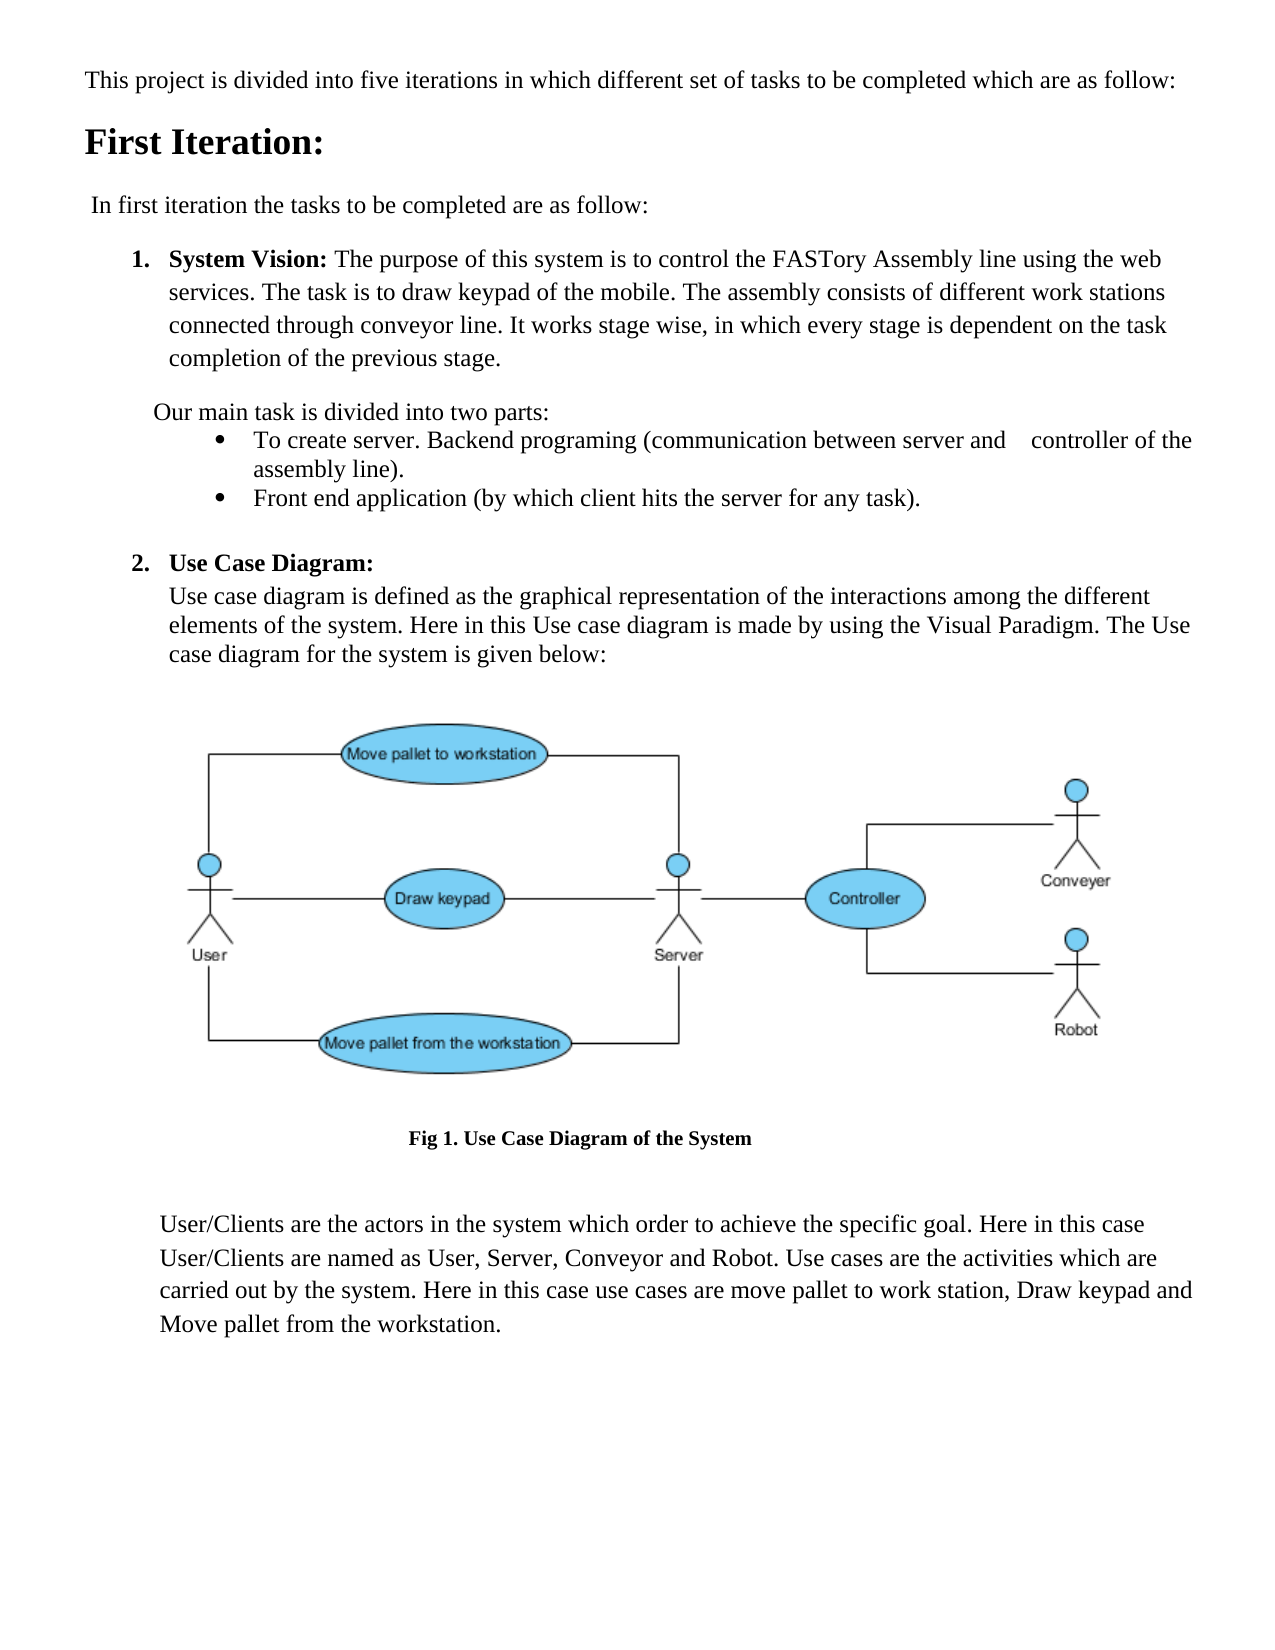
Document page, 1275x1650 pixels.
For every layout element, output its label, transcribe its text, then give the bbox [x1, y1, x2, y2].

text Use case diagram is defined as the graphical representation of the interactions among the different elements of the system. Here in this Use case diagram is made by using the Visual Paradigm. The Use case diagram for the system is given below: [169, 581, 1200, 668]
text Our main task is divided into two parts: [84, 397, 1200, 425]
list User/Clients are the actors in the system which order to achieve the specific goal. Here in this case User/Clients are named as User, Server, Conveyor and Robot. Use cases are the activities which are carried out by the system. Here in this case use cases are move pallet to work station, Draw keypad and Move pallet from the workstation. [159, 1209, 1200, 1337]
list System Vision: The purpose of this system is to control the FASTory Assembly line using the web services. The task is to draw keypad of the mobile. The assembly consists of different work stations connected through conveyor line. It works stage wise, in which every stage is dependent on the task completion of the previous stage. [131, 244, 1200, 372]
text First Iteration: [84, 119, 1200, 163]
list To create server. Backend programing (communication between server and controller of the assembly line). [216, 425, 1200, 483]
list Use Case Diagram: [131, 548, 1200, 577]
text In first iteration the tasks to be completed are as follow: [84, 190, 1200, 219]
list Fig 1. Use Case Diagram of the System [159, 1126, 1200, 1150]
text This project is divided into five iterations in which different set of tasks to be completed which are as follow: [84, 66, 1200, 94]
picture [159, 706, 1135, 1122]
list Front end application (by which client hits the server for any task). [216, 483, 1200, 512]
